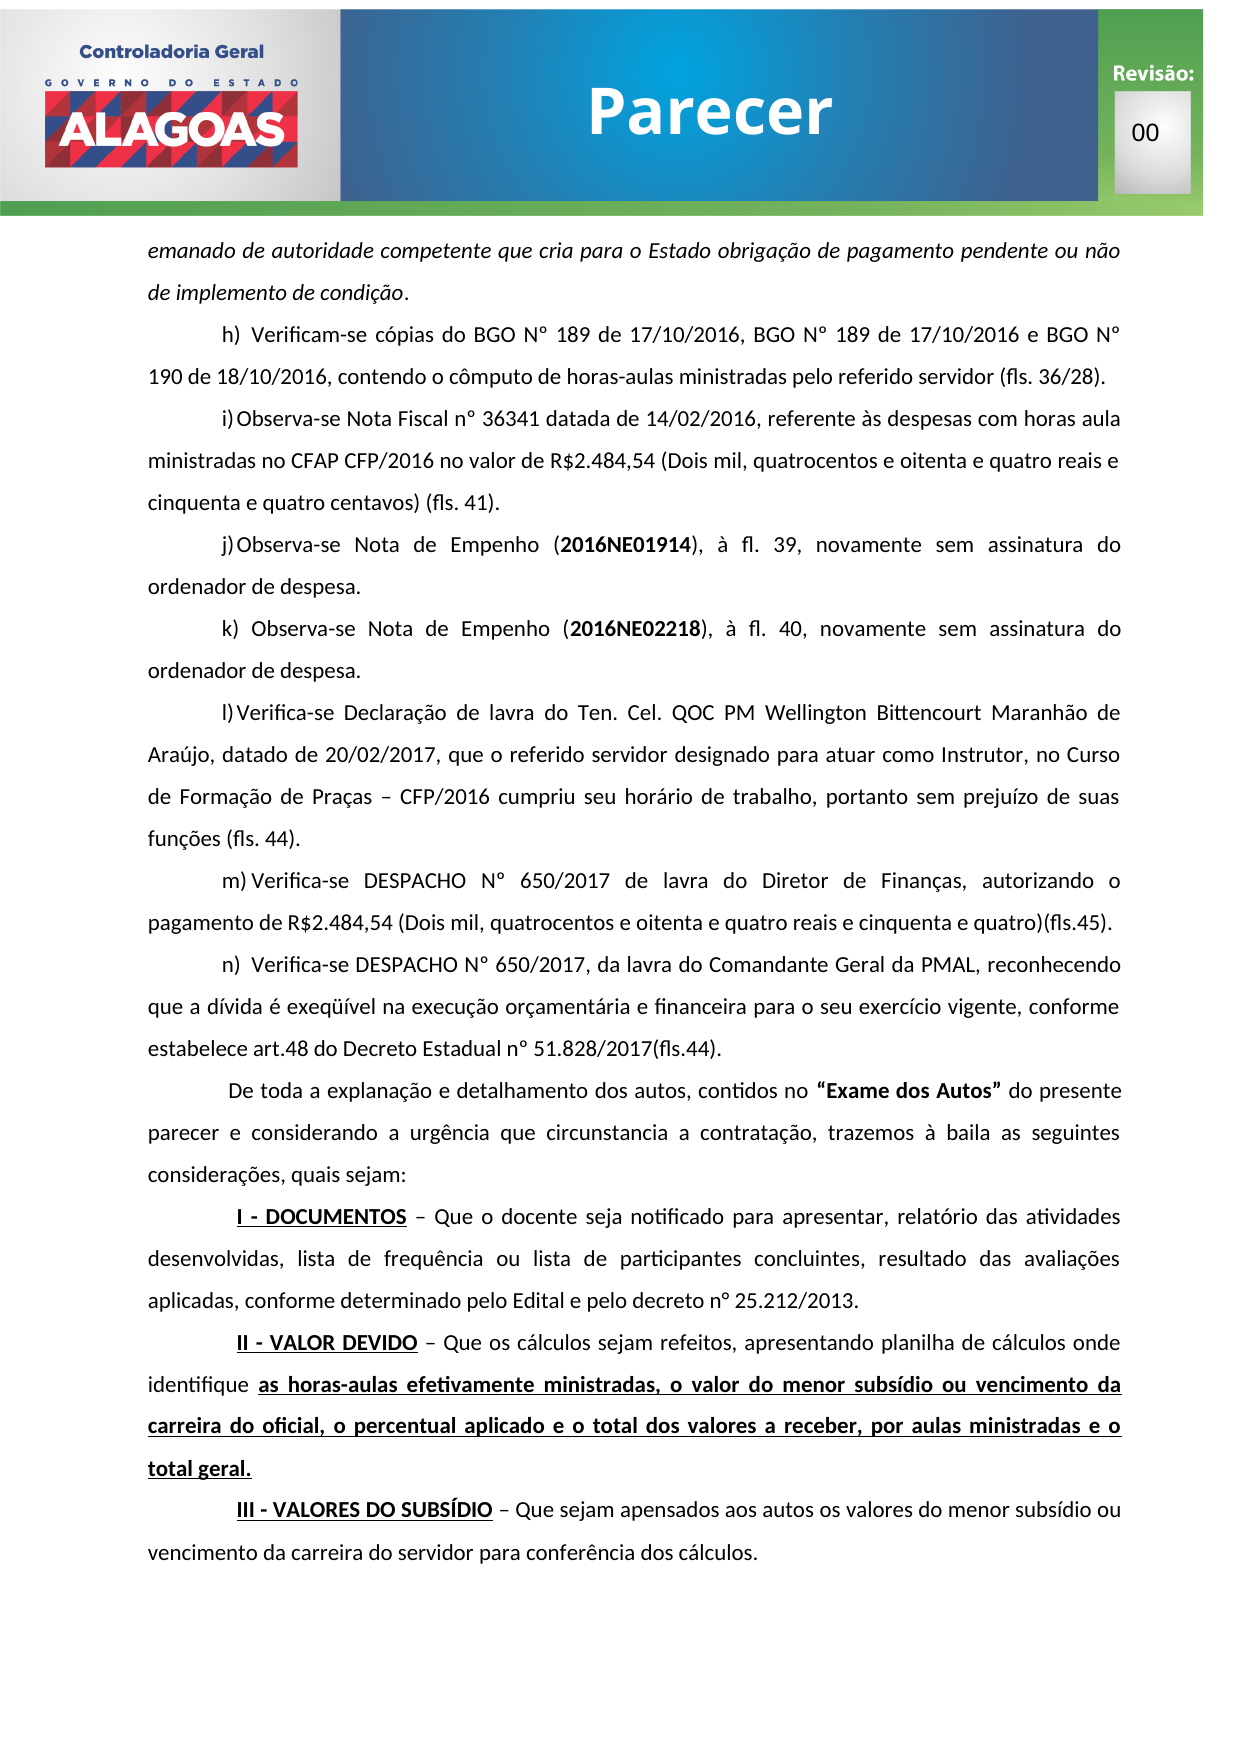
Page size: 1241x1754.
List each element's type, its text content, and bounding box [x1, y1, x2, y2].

list II - VALOR DEVIDO – Que os cálculos sejam refeitos, apresentando planilha de cálculos onde identifique as horas-aulas efetivamente ministradas, o valor do menor subsídio ou vencimento da carreira do oficial, o percentual aplicado e o total dos valores a receber, por aulas ministradas e o total geral. [148, 1328, 1122, 1436]
list De toda a explanação e detalhamento dos autos, contidos no “Exame dos Autos” do presente parecer e considerando a urgência que circunstancia a contratação, trazemos à baila as seguintes considerações, quais sejam: [148, 1076, 1122, 1188]
list Verifica-se DESPACHO Nº 650/2017 de lavra do Diretor de Finanças, autorizando o pagamento de R$2.484,54 (Dois mil, quatrocentos e oitenta e quatro reais e cinquenta e quatro)(fls.45). [148, 866, 1122, 936]
list Observa-se Nota de Empenho (2016NE01914), à fl. 39, novamente sem assinatura do ordenador de despesa. [148, 530, 1122, 600]
list I - DOCUMENTOS – Que o docente seja notificado para apresentar, relatório das atividades desenvolvidas, lista de frequência ou lista de participantes concluintes, resultado das avaliações aplicadas, conforme determinado pelo Edital e pelo decreto n° 25.212/2013. [148, 1202, 1122, 1314]
picture [0, 9, 1204, 216]
list III - VALORES DO SUBSÍDIO – Que sejam apensados aos autos os valores do menor subsídio ou vencimento da carreira do servidor para conferência dos cálculos. [148, 1496, 1122, 1566]
list Verificam-se cópias do BGO Nº 189 de 17/10/2016, BGO Nº 189 de 17/10/2016 e BGO Nº 190 de 18/10/2016, contendo o cômputo de horas-aulas ministradas pelo referido servidor (fls. 36/28). [148, 320, 1122, 390]
list Observa-se Nota de Empenho (2016NE02218), à fl. 40, novamente sem assinatura do ordenador de despesa. [148, 614, 1122, 684]
list Verifica-se DESPACHO Nº 650/2017, da lavra do Comandante Geral da PMAL, reconhecendo que a dívida é exeqüível na execução orçamentária e financeira para o seu exercício vigente, conforme estabelece art.48 do Decreto Estadual nº 51.828/2017(fls.44). [148, 950, 1122, 1062]
list Observa-se Nota Fiscal nº 36341 datada de 14/02/2016, referente às despesas com horas aula ministradas no CFAP CFP/2016 no valor de R$2.484,54 (Dois mil, quatrocentos e oitenta e quatro reais e cinquenta e quatro centavos) (fls. 41). [148, 404, 1122, 516]
list Verifica-se Declaração de lavra do Ten. Cel. QOC PM Wellington Bittencourt Maranhão de Araújo, datado de 20/02/2017, que o referido servidor designado para atuar como Instrutor, no Curso de Formação de Praças – CFP/2016 cumpriu seu horário de trabalho, portanto sem prejuízo de suas funções (fls. 44). [148, 698, 1122, 852]
list II - VALOR DEVIDO – Que os cálculos sejam refeitos, apresentando planilha de cálculos onde identifique as horas-aulas efetivamente ministradas, o valor do menor subsídio ou vencimento da carreira do oficial, o percentual aplicado e o total dos valores a receber, por aulas ministradas e o total geral. [148, 1437, 1122, 1482]
